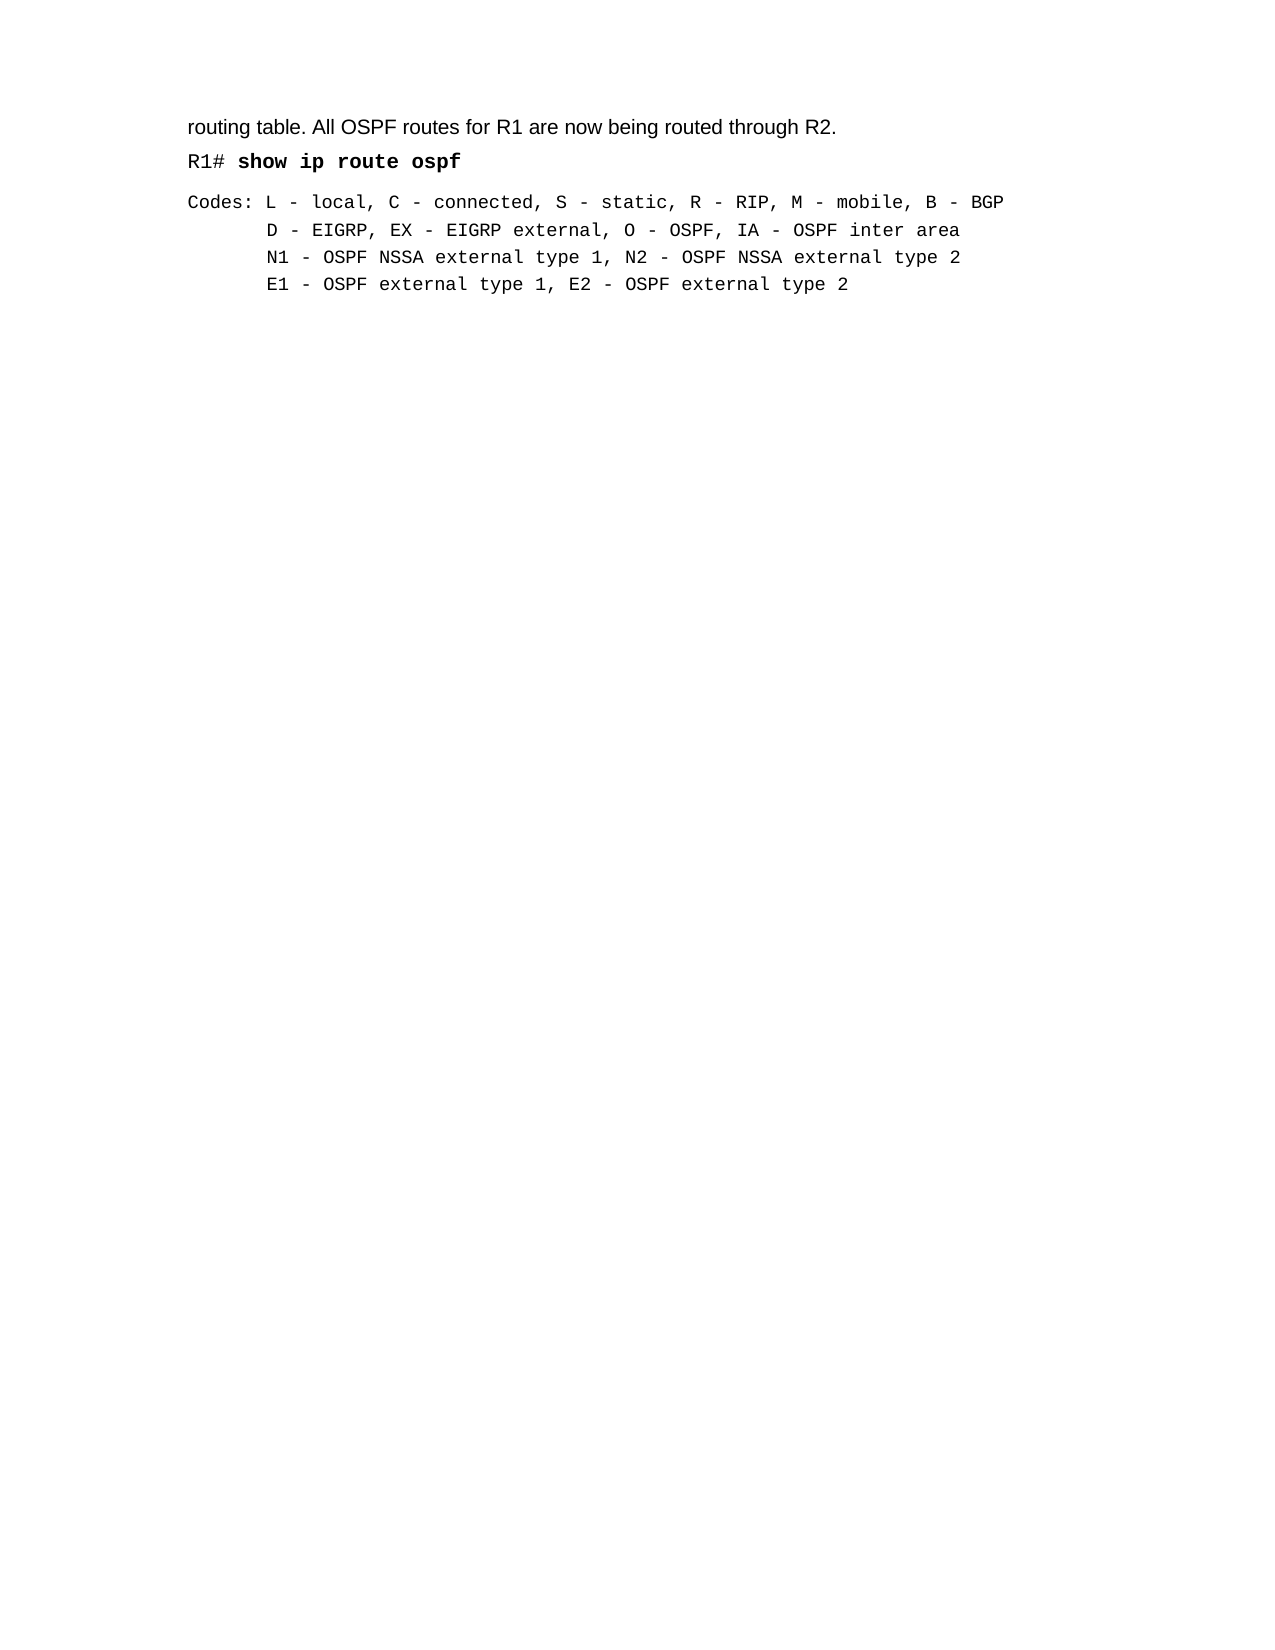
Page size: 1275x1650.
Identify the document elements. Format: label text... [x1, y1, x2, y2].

text R1# show ip route ospf [187, 151, 1179, 174]
text N1 - OSPF NSSA external type 1, N2 - OSPF NSSA external type 2 E1 - OSPF external type 1, E2 - OSPF external type 2 [266, 247, 964, 296]
text Codes: L - local, C - connected, S - static, R - RIP, M - mobile, B - BGP D - EIGRP, EX - EIGRP external, O - OSPF, IA - OSPF inter area [187, 193, 1012, 242]
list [150, 114, 1112, 138]
